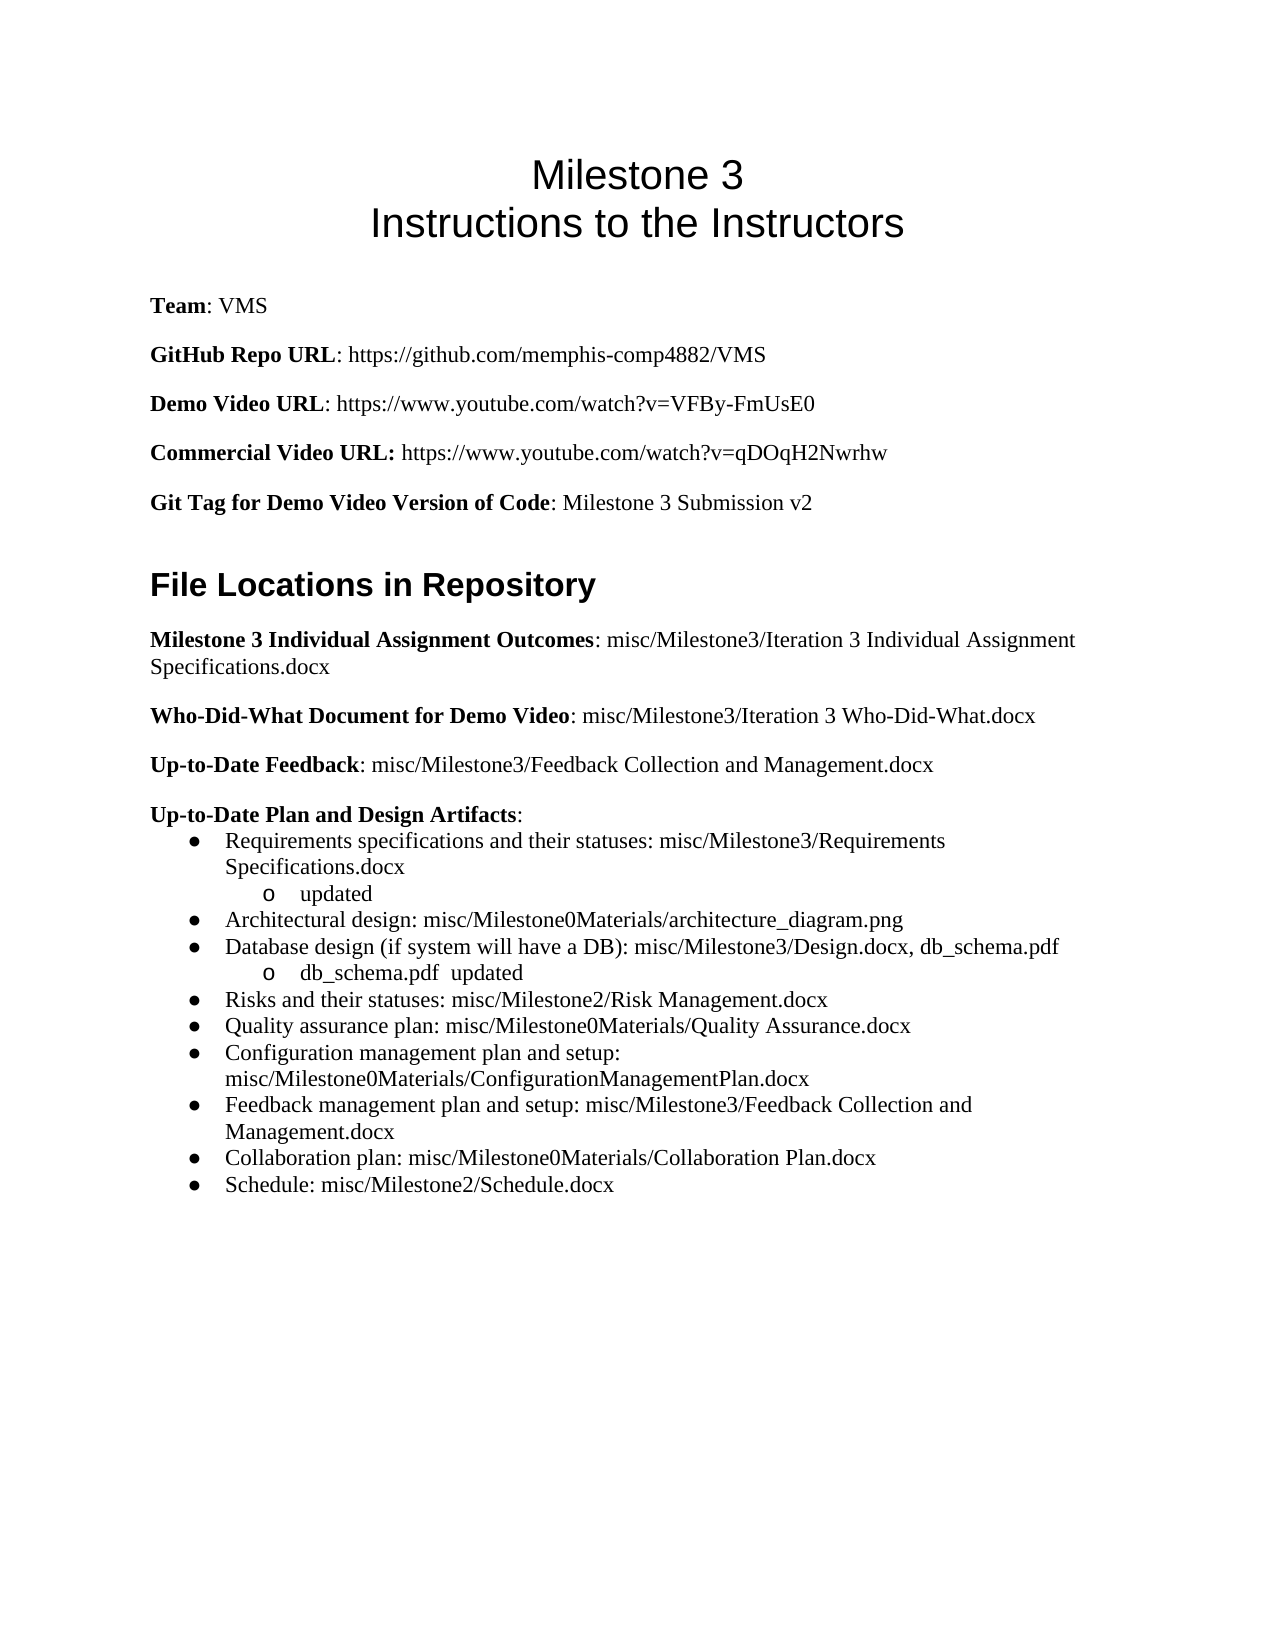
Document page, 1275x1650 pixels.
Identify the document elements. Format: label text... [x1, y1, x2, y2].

list Architectural design: misc/Milestone0Materials/architecture_diagram.png [187, 906, 1125, 933]
text Commercial Video URL: https://www.youtube.com/watch?v=qDOqH2Nwrhw [150, 439, 1125, 466]
list Risks and their statuses: misc/Milestone2/Risk Management.docx [187, 986, 1125, 1012]
list Schedule: misc/Milestone2/Schedule.docx [187, 1171, 1125, 1197]
text Demo Video URL: https://www.youtube.com/watch?v=VFBy-FmUsE0 [150, 390, 1125, 417]
text Who-Did-What Document for Demo Video: misc/Milestone3/Iteration 3 Who-Did-What.docx [150, 702, 1125, 728]
subtitle File Locations in Repository [150, 565, 1125, 603]
text Git Tag for Demo Video Version of Code: Milestone 3 Submission v2 [150, 489, 1125, 515]
list Feedback management plan and setup: misc/Milestone3/Feedback Collection and Management.docx [187, 1091, 1125, 1144]
text GitHub Repo URL: https://github.com/memphis-comp4882/VMS [150, 341, 1125, 367]
text Team: VMS [150, 292, 1125, 318]
list updated [262, 880, 1125, 906]
list Configuration management plan and setup: misc/Milestone0Materials/ConfigurationManagementPlan.docx [187, 1038, 1125, 1091]
text Up-to-Date Feedback: misc/Milestone3/Feedback Collection and Management.docx [150, 751, 1125, 778]
list Requirements specifications and their statuses: misc/Milestone3/Requirements Specifications.docx [187, 827, 1125, 880]
list Database design (if system will have a DB): misc/Milestone3/Design.docx, db_schema.pdf [187, 933, 1125, 959]
title Milestone 3 Instructions to the Instructors [150, 150, 1125, 246]
text Milestone 3 Individual Assignment Outcomes: misc/Milestone3/Iteration 3 Individual Assignment Specifications.docx [150, 626, 1125, 679]
text Up-to-Date Plan and Design Artifacts: [150, 801, 1125, 827]
list Collaboration plan: misc/Milestone0Materials/Collaboration Plan.docx [187, 1144, 1125, 1171]
list Quality assurance plan: misc/Milestone0Materials/Quality Assurance.docx [187, 1012, 1125, 1038]
list db_schema.pdf updated [262, 959, 1125, 986]
